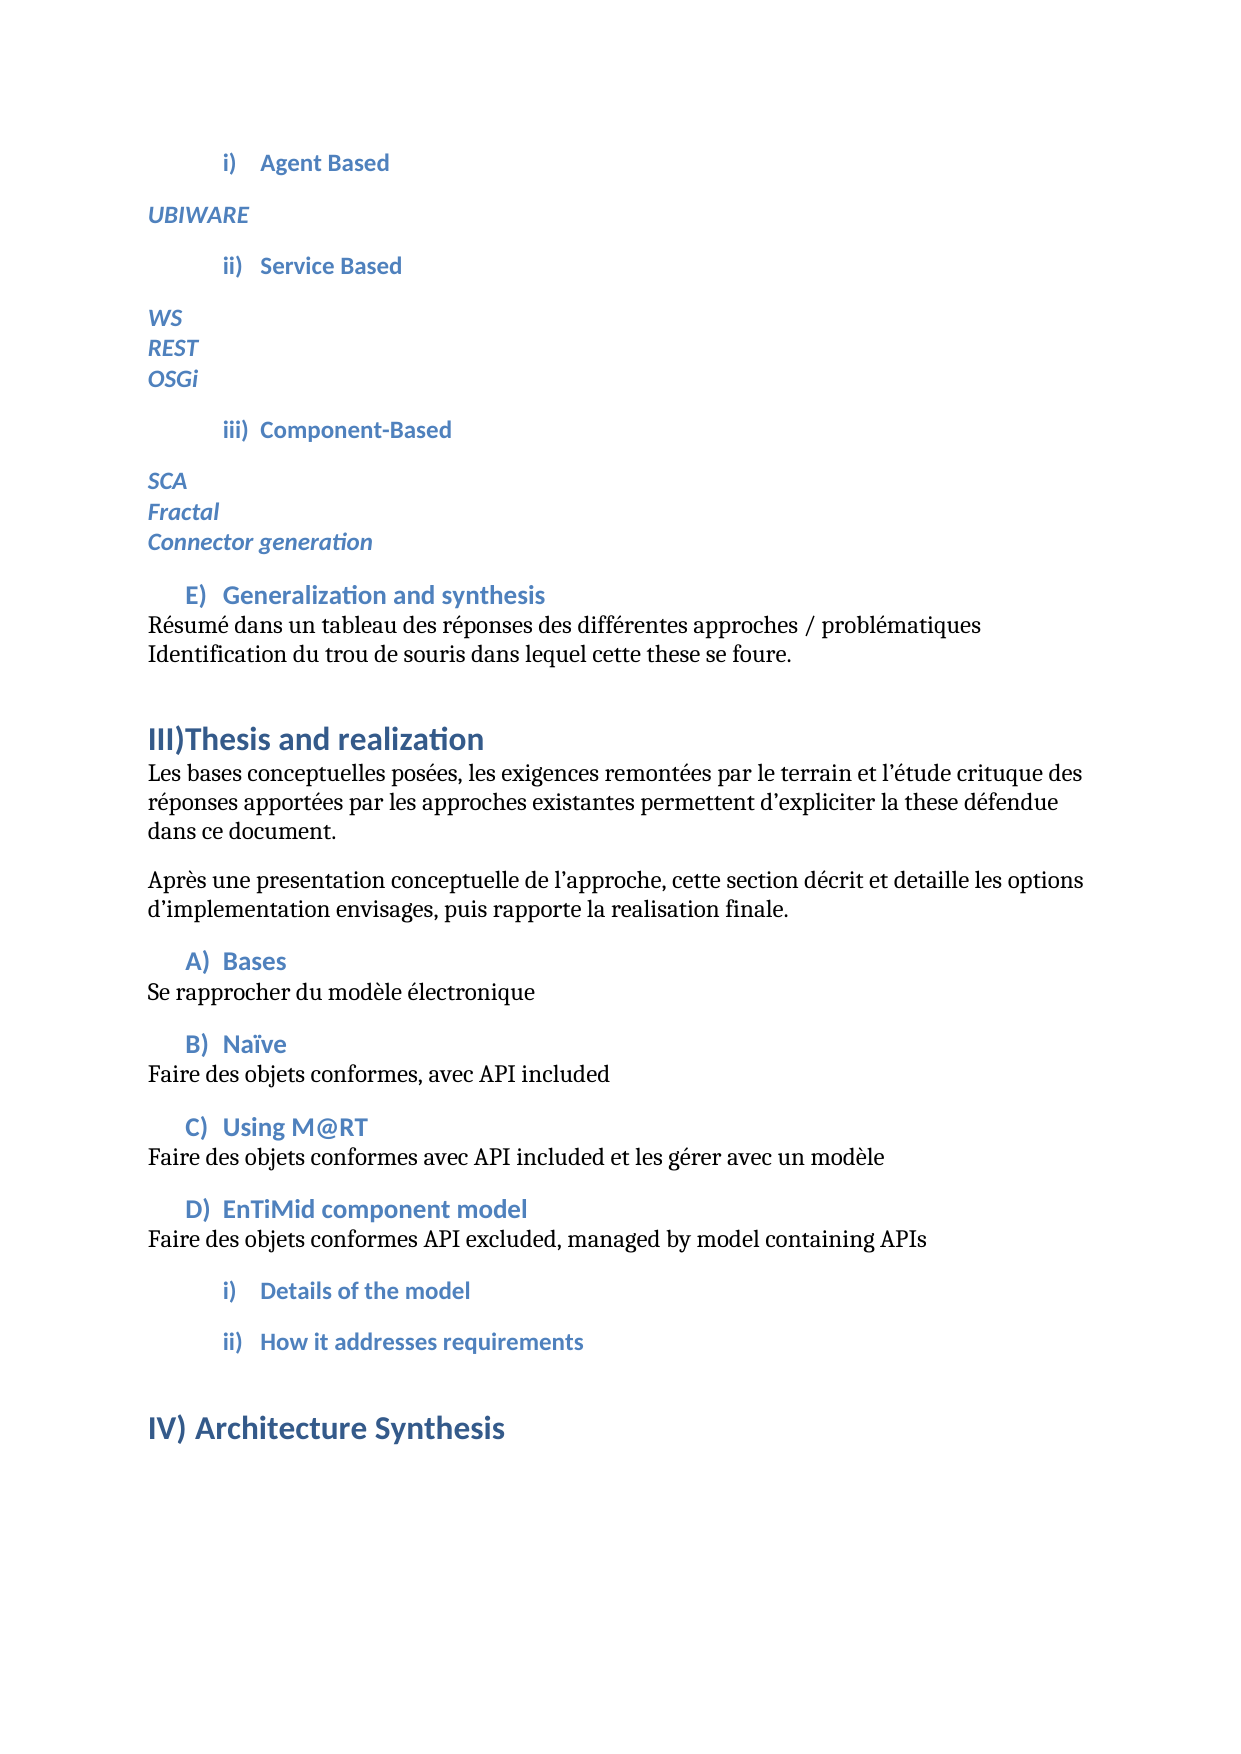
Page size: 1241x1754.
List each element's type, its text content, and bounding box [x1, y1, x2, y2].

subtitle Generalization and synthesis [185, 578, 1093, 611]
subtitle Using M@RT [185, 1110, 1093, 1143]
text Se rapprocher du modèle électronique [148, 977, 1093, 1006]
subtitle UBIWARE [148, 199, 1093, 229]
subtitle Bases [185, 944, 1093, 977]
subtitle Thesis and realization [148, 718, 1093, 759]
text Faire des objets conformes avec API included et les gérer avec un modèle [148, 1143, 1093, 1171]
subtitle SCA Fractal Connector generation [148, 465, 1093, 557]
subtitle Architecture Synthesis [148, 1407, 1093, 1447]
subtitle WS REST OSGi [148, 302, 1093, 393]
text Les bases conceptuelles posées, les exigences remontées par le terrain et l’étude crituque des réponses apportées par les approches existantes permettent d’expliciter la these défendue dans ce document. [148, 759, 1093, 845]
text Faire des objets conformes, avec API included [148, 1060, 1093, 1089]
subtitle Service Based [223, 250, 1093, 281]
subtitle How it addresses requirements [223, 1326, 1093, 1357]
text Résumé dans un tableau des réponses des différentes approches / problématiques Identification du trou de souris dans lequel cette these se foure. [148, 611, 1093, 668]
text Après une presentation conceptuelle de l’approche, cette section décrit et detaille les options d’implementation envisages, puis rapporte la realisation finale. [148, 866, 1093, 924]
text Faire des objets conformes API excluded, managed by model containing APIs [148, 1225, 1093, 1254]
subtitle Details of the model [223, 1275, 1093, 1305]
subtitle Agent Based [223, 148, 1093, 178]
subtitle Naïve [185, 1027, 1093, 1060]
subtitle EnTiMid component model [185, 1192, 1093, 1225]
subtitle Component-Based [223, 414, 1093, 444]
